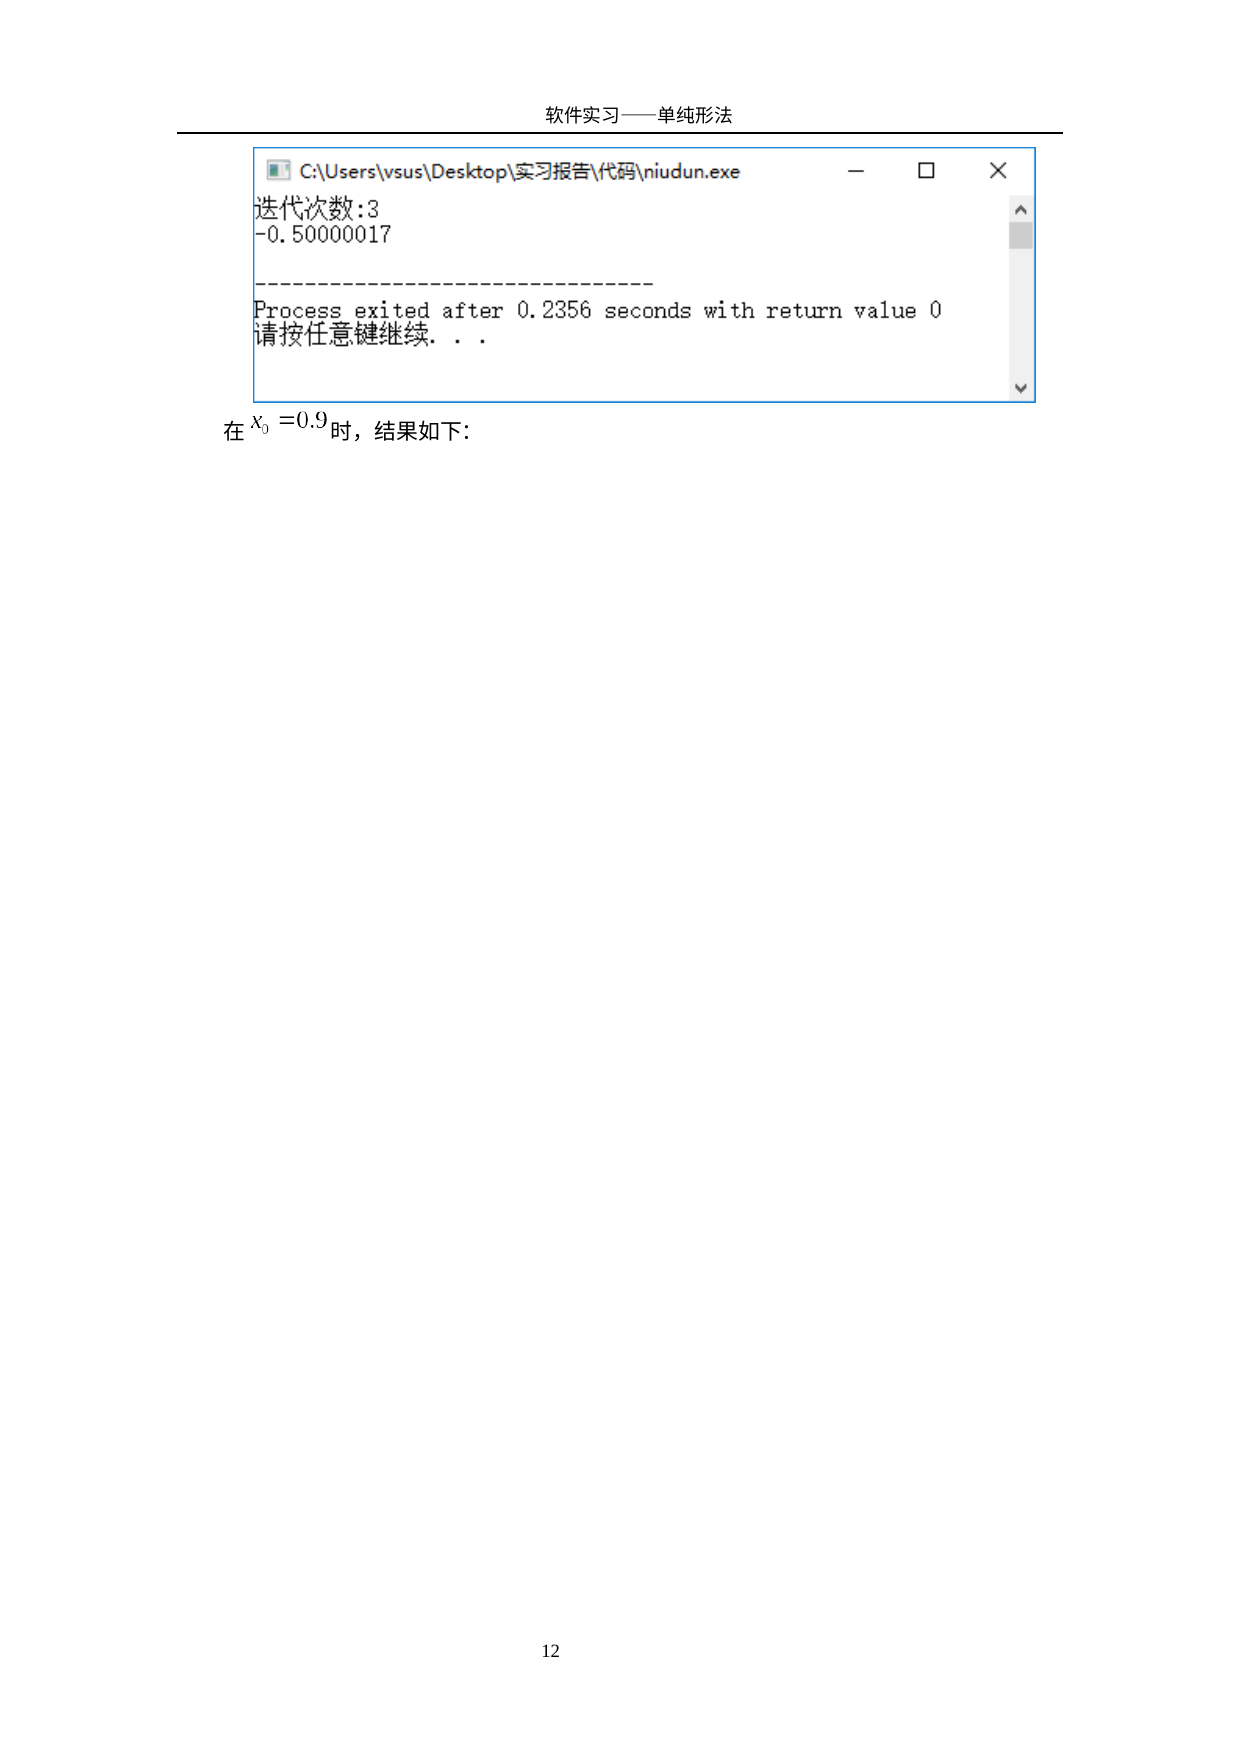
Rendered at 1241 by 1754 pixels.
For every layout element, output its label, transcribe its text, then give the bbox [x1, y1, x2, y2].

text 在时，结果如下： [179, 402, 1066, 446]
picture [253, 147, 1036, 403]
